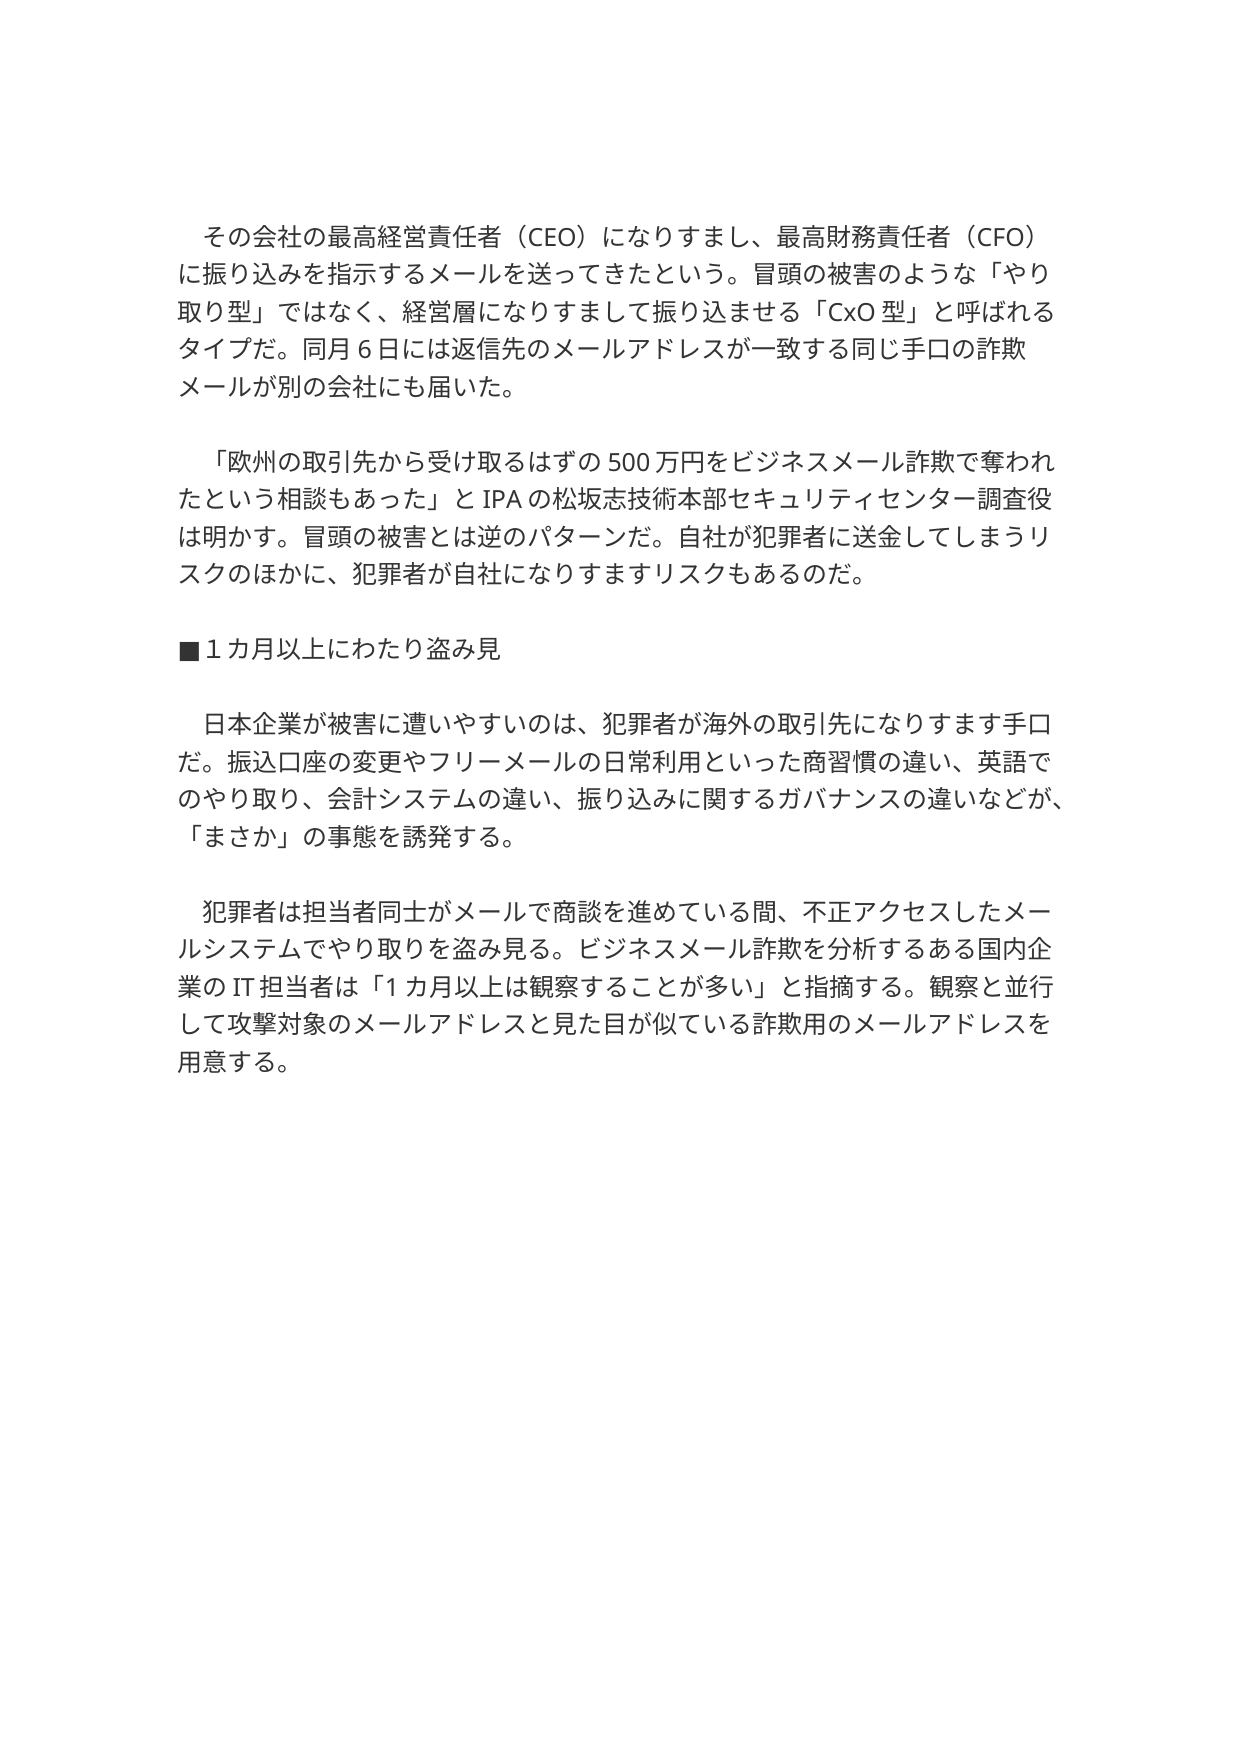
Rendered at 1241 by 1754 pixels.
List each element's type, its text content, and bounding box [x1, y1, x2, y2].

text 「欧州の取引先から受け取るはずの500万円をビジネスメール詐欺で奪われたという相談もあった」とIPAの松坂志技術本部セキュリティセンター調査役は明かす。冒頭の被害とは逆のパターンだ。自社が犯罪者に送金してしまうリスクのほかに、犯罪者が自社になりすますリスクもあるのだ。 [177, 442, 1063, 592]
text ■１カ月以上にわたり盗み見 [177, 629, 1063, 667]
text 犯罪者は担当者同士がメールで商談を進めている間、不正アクセスしたメールシステムでやり取りを盗み見る。ビジネスメール詐欺を分析するある国内企業のIT担当者は「1カ月以上は観察することが多い」と指摘する。観察と並行して攻撃対象のメールアドレスと見た目が似ている詐欺用のメールアドレスを用意する。 [177, 892, 1063, 1079]
text 日本企業が被害に遭いやすいのは、犯罪者が海外の取引先になりすます手口だ。振込口座の変更やフリーメールの日常利用といった商習慣の違い、英語でのやり取り、会計システムの違い、振り込みに関するガバナンスの違いなどが、「まさか」の事態を誘発する。 [177, 704, 1063, 854]
text その会社の最高経営責任者（CEO）になりすまし、最高財務責任者（CFO）に振り込みを指示するメールを送ってきたという。冒頭の被害のような「やり取り型」ではなく、経営層になりすまして振り込ませる「CxO型」と呼ばれるタイプだ。同月6日には返信先のメールアドレスが一致する同じ手口の詐欺メールが別の会社にも届いた。 [177, 217, 1063, 404]
